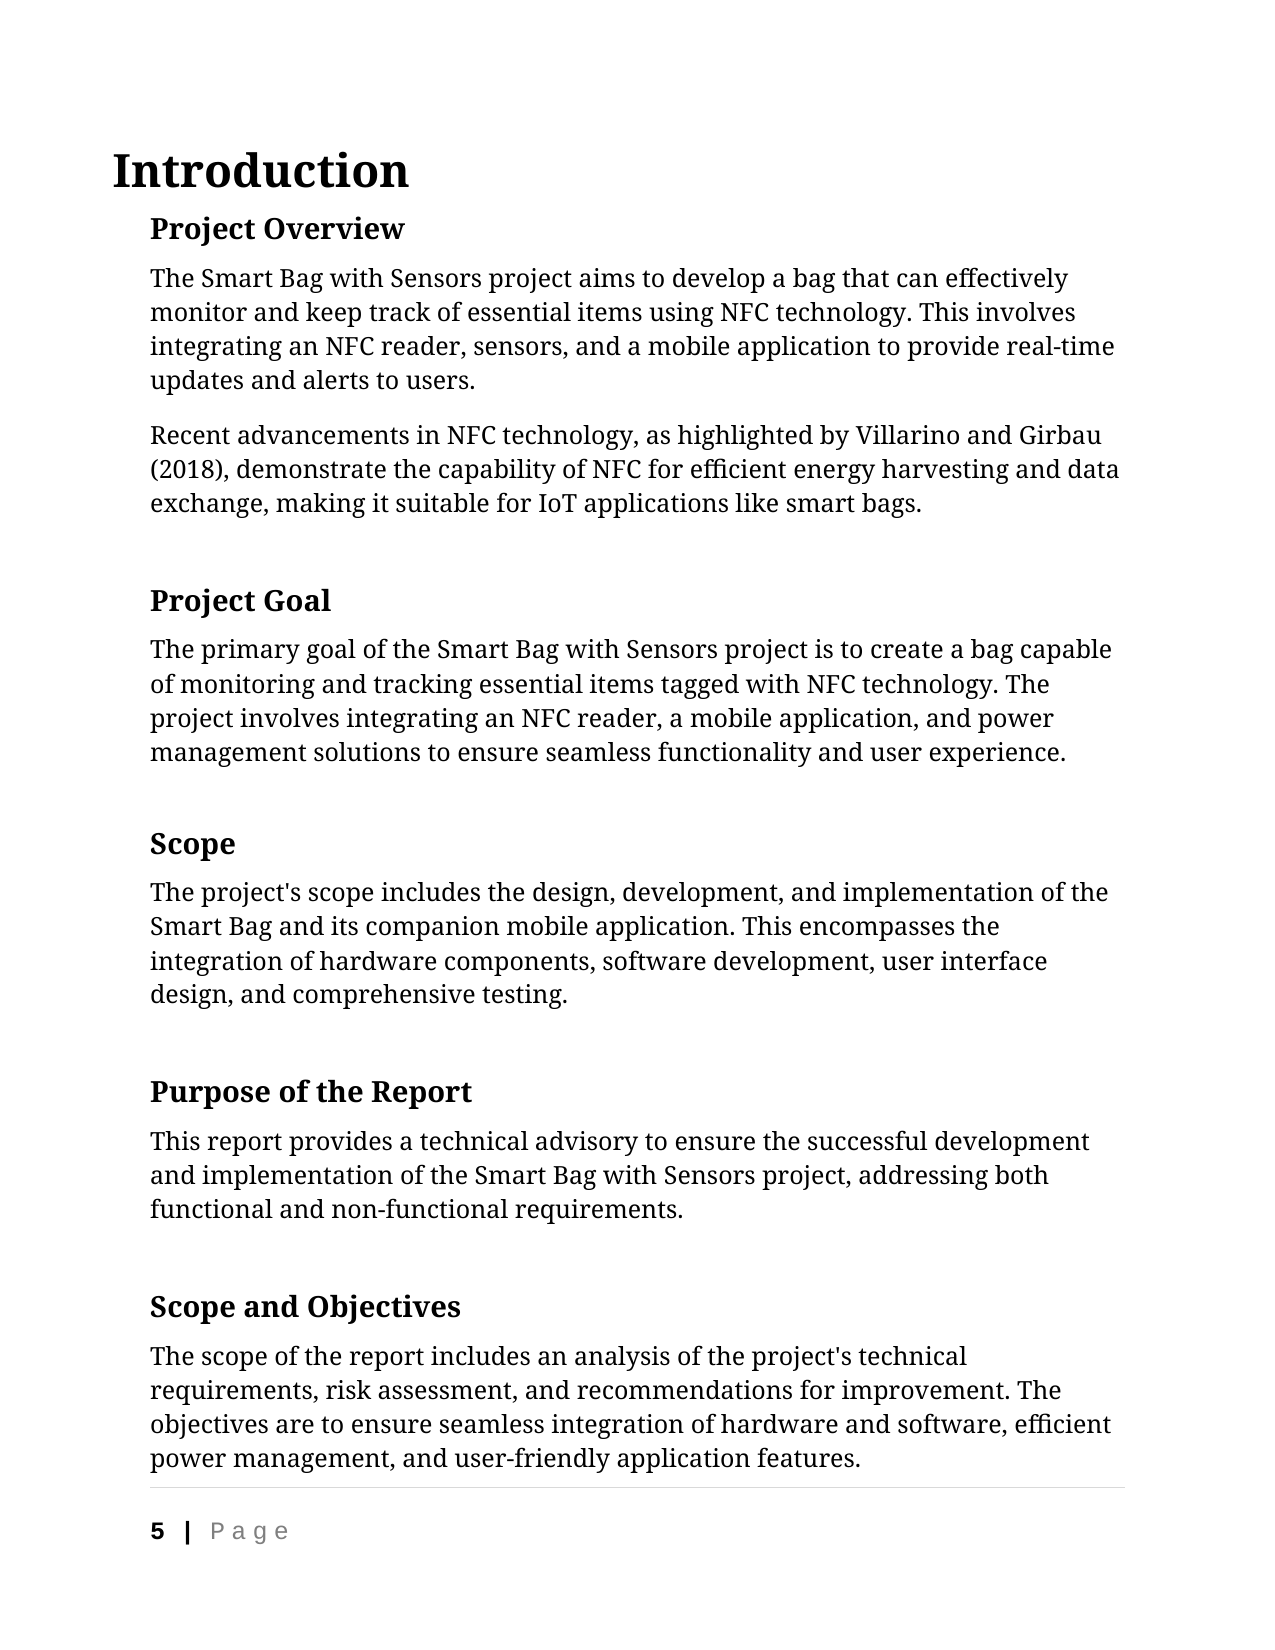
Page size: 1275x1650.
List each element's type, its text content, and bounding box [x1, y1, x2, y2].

subtitle Purpose of the Report [150, 1072, 1125, 1111]
subtitle Scope [150, 823, 1125, 863]
subtitle Introduction [112, 139, 1125, 201]
text This report provides a technical advisory to ensure the successful development and implementation of the Smart Bag with Sensors project, addressing both functional and non-functional requirements. [150, 1124, 1125, 1226]
text The scope of the report includes an analysis of the project's technical requirements, risk assessment, and recommendations for improvement. The objectives are to ensure seamless integration of hardware and software, efficient power management, and user-friendly application features. [150, 1338, 1125, 1475]
subtitle Project Overview [150, 208, 1125, 248]
text Recent advancements in NFC technology, as highlighted by Villarino and Girbau (2018), demonstrate the capability of NFC for efficient energy harvesting and data exchange, making it suitable for IoT applications like smart bags. [150, 417, 1125, 520]
text The project's scope includes the design, development, and implementation of the Smart Bag and its companion mobile application. This encompasses the integration of hardware components, software development, user interface design, and comprehensive testing. [150, 875, 1125, 1011]
subtitle Scope and Objectives [150, 1286, 1125, 1326]
subtitle Project Goal [150, 580, 1125, 620]
text The Smart Bag with Sensors project aims to develop a bag that can effectively monitor and keep track of essential items using NFC technology. This involves integrating an NFC reader, sensors, and a mobile application to provide real-time updates and alerts to users. [150, 260, 1125, 397]
text The primary goal of the Smart Bag with Sensors project is to create a bag capable of monitoring and tracking essential items tagged with NFC technology. The project involves integrating an NFC reader, a mobile application, and power management solutions to ensure seamless functionality and user experience. [150, 632, 1125, 768]
